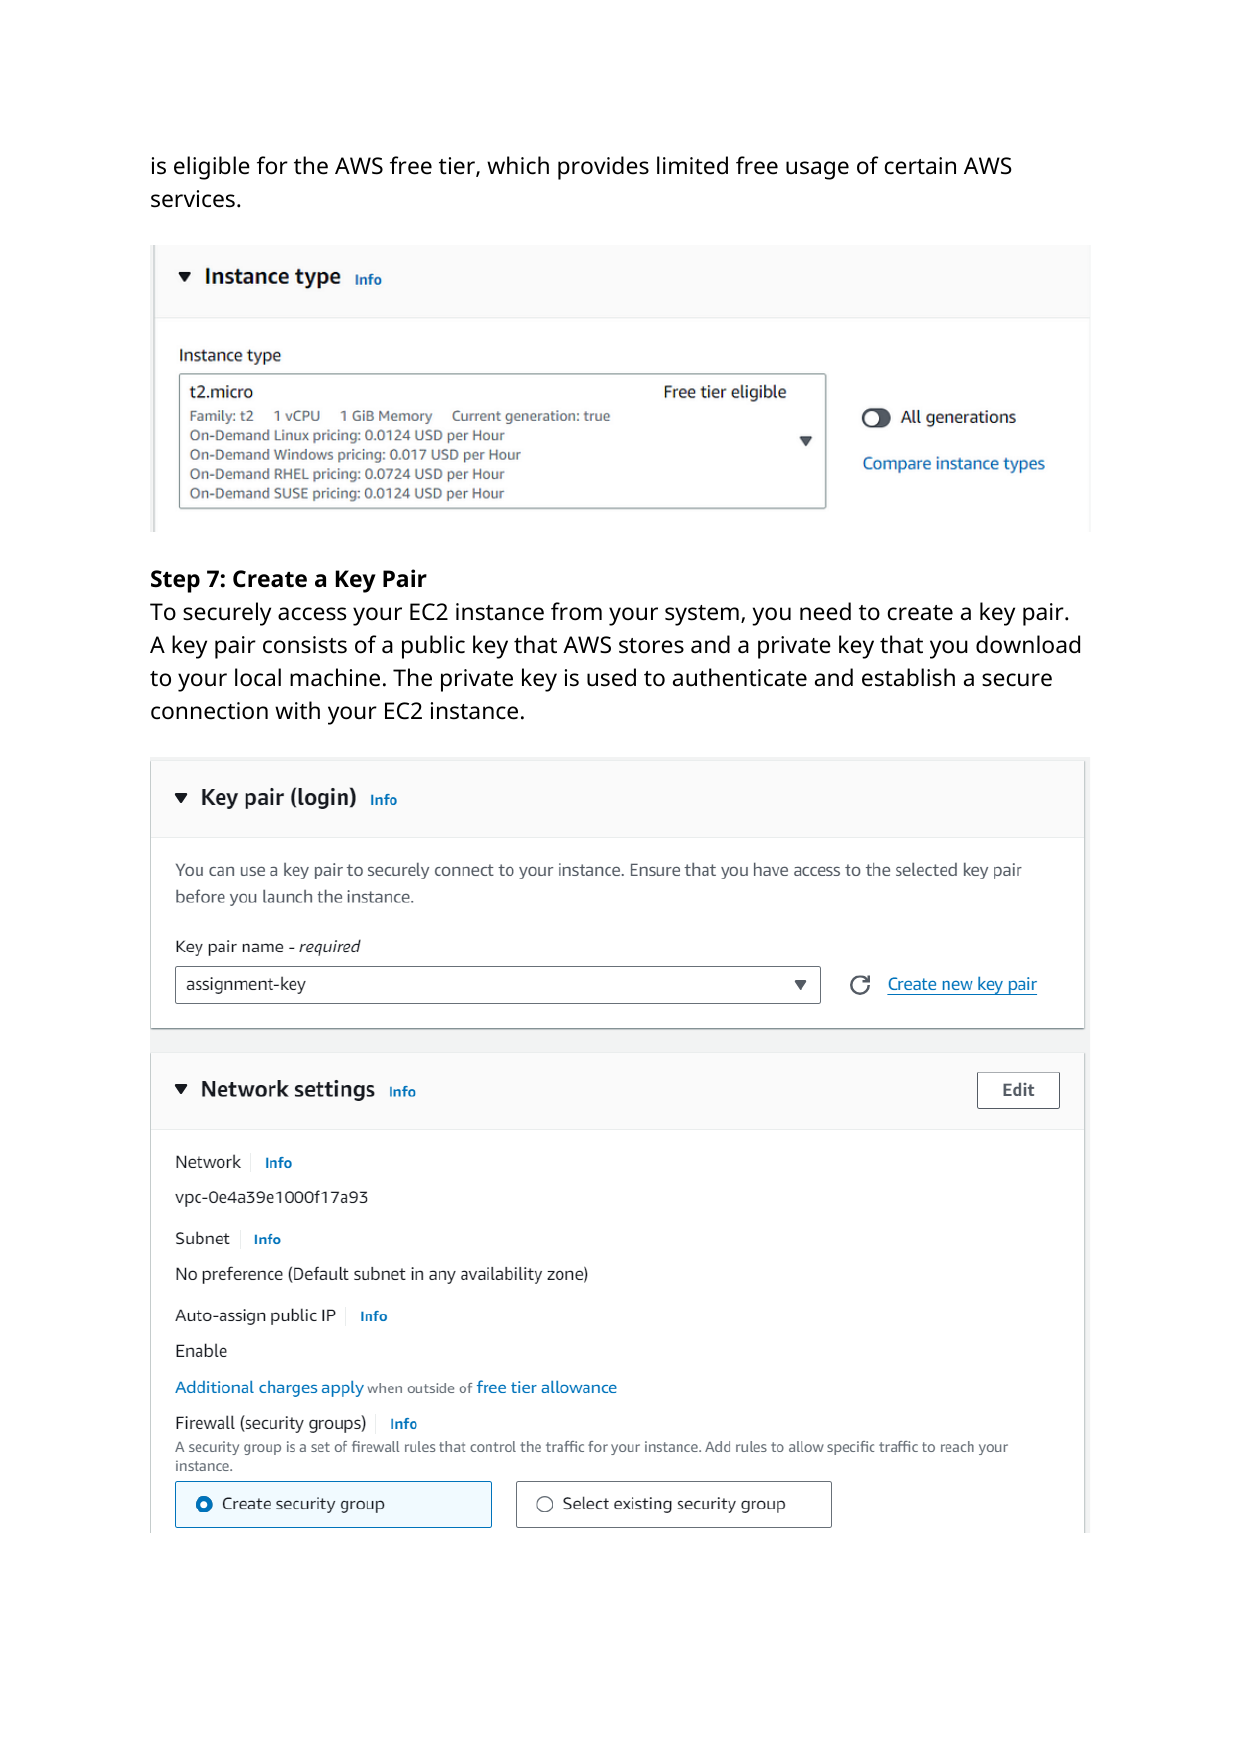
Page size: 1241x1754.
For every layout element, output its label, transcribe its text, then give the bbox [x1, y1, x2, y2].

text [150, 150, 1090, 314]
picture [150, 344, 1091, 631]
text Step 7: Create a Key Pair To securely access your EC2 instance from your system, you need to create a key pair. A key pair consists of a public key that AWS stores and a private key that you download to your local machine. The private key is used to authenticate and establish a secure connection with your EC2 instance. [150, 662, 1090, 826]
